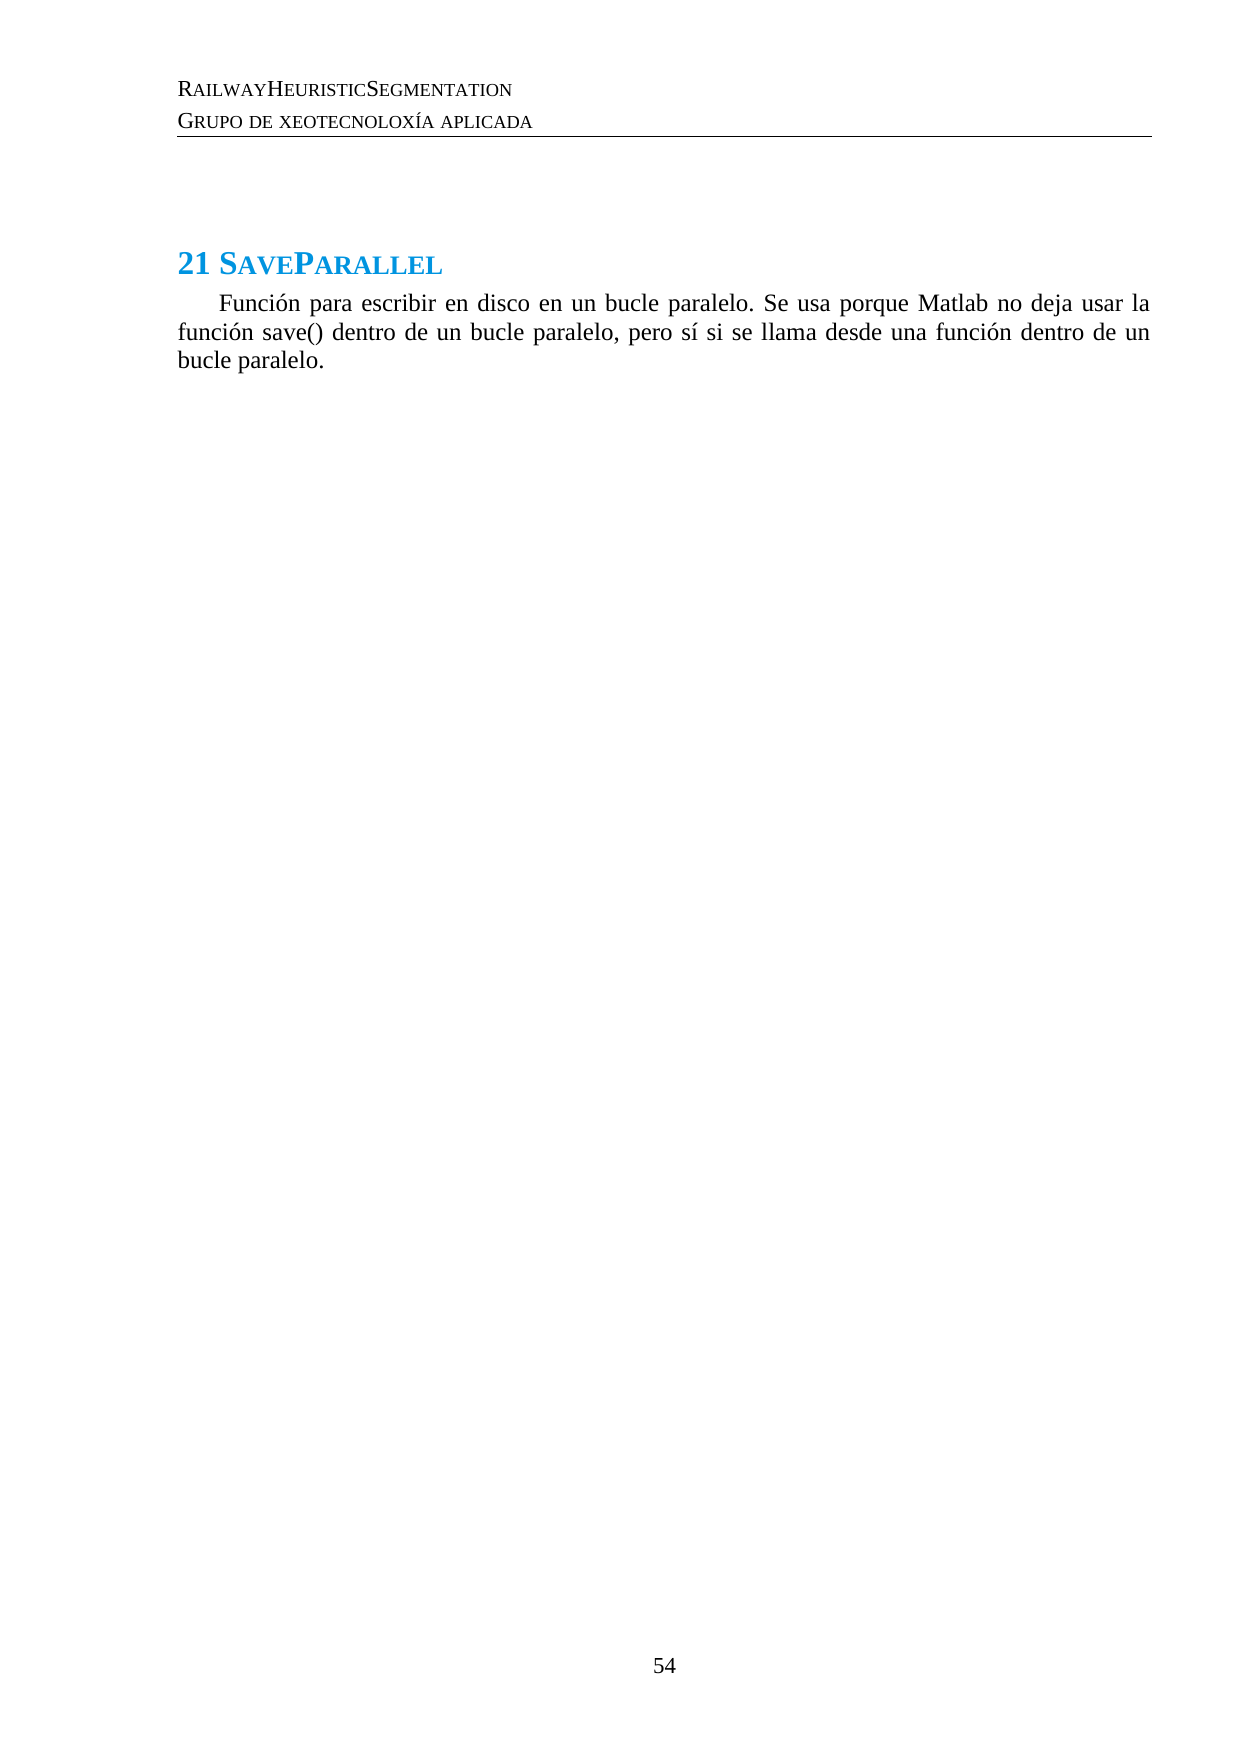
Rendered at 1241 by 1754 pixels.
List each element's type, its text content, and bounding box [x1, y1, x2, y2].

subtitle SaveParallel [177, 243, 1152, 282]
text Función para escribir en disco en un bucle paralelo. Se usa porque Matlab no deja usar la función save() dentro de un bucle paralelo, pero sí si se llama desde una función dentro de un bucle paralelo. [177, 288, 1152, 374]
